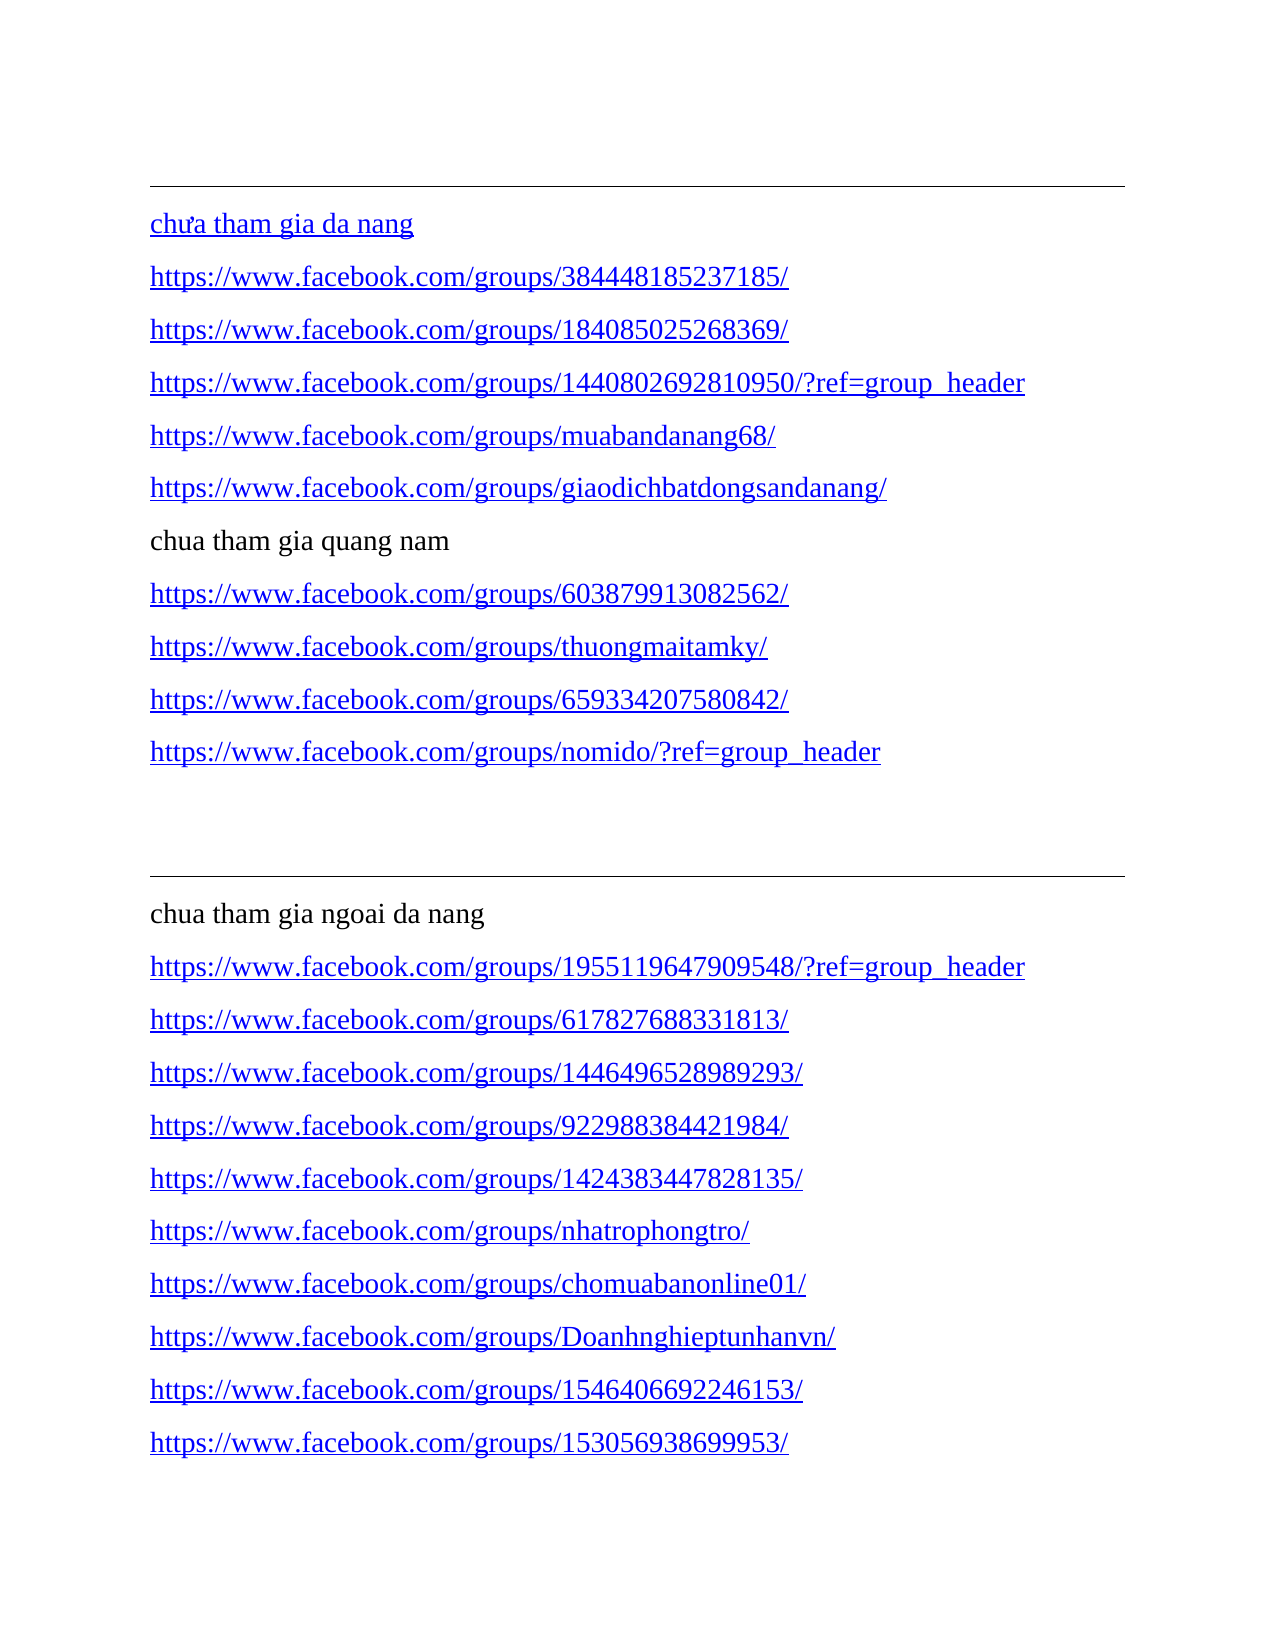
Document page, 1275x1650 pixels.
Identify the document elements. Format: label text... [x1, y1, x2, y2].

text https://www.facebook.com/groups/thuongmaitamky/ [150, 629, 1125, 662]
text https://www.facebook.com/groups/1446496528989293/ [150, 1055, 1125, 1089]
text https://www.facebook.com/groups/nomido/?ref=group_header [150, 734, 1125, 768]
text https://www.facebook.com/groups/184085025268369/ [150, 312, 1125, 346]
text https://www.facebook.com/groups/Doanhnghieptunhanvn/ [150, 1319, 1125, 1353]
text https://www.facebook.com/groups/1440802692810950/?ref=group_header [150, 365, 1125, 398]
text https://www.facebook.com/groups/1955119647909548/?ref=group_header [150, 949, 1125, 983]
text chua tham gia ngoai da nang [150, 897, 1125, 930]
text https://www.facebook.com/groups/muabandanang68/ [150, 418, 1125, 451]
text https://www.facebook.com/groups/1546406692246153/ [150, 1372, 1125, 1406]
text https://www.facebook.com/groups/922988384421984/ [150, 1108, 1125, 1141]
text https://www.facebook.com/groups/384448185237185/ [150, 259, 1125, 293]
text https://www.facebook.com/groups/603879913082562/ [150, 576, 1125, 610]
text https://www.facebook.com/groups/giaodichbatdongsandanang/ [150, 471, 1125, 504]
text chua tham gia quang nam [150, 523, 1125, 557]
text https://www.facebook.com/groups/nhatrophongtro/ [150, 1213, 1125, 1247]
text https://www.facebook.com/groups/1424383447828135/ [150, 1161, 1125, 1194]
text https://www.facebook.com/groups/chomuabanonline01/ [150, 1266, 1125, 1300]
text https://www.facebook.com/groups/617827688331813/ [150, 1002, 1125, 1036]
text https://www.facebook.com/groups/659334207580842/ [150, 682, 1125, 715]
text chưa tham gia da nang [150, 206, 1125, 240]
text https://www.facebook.com/groups/153056938699953/ [150, 1425, 1125, 1458]
